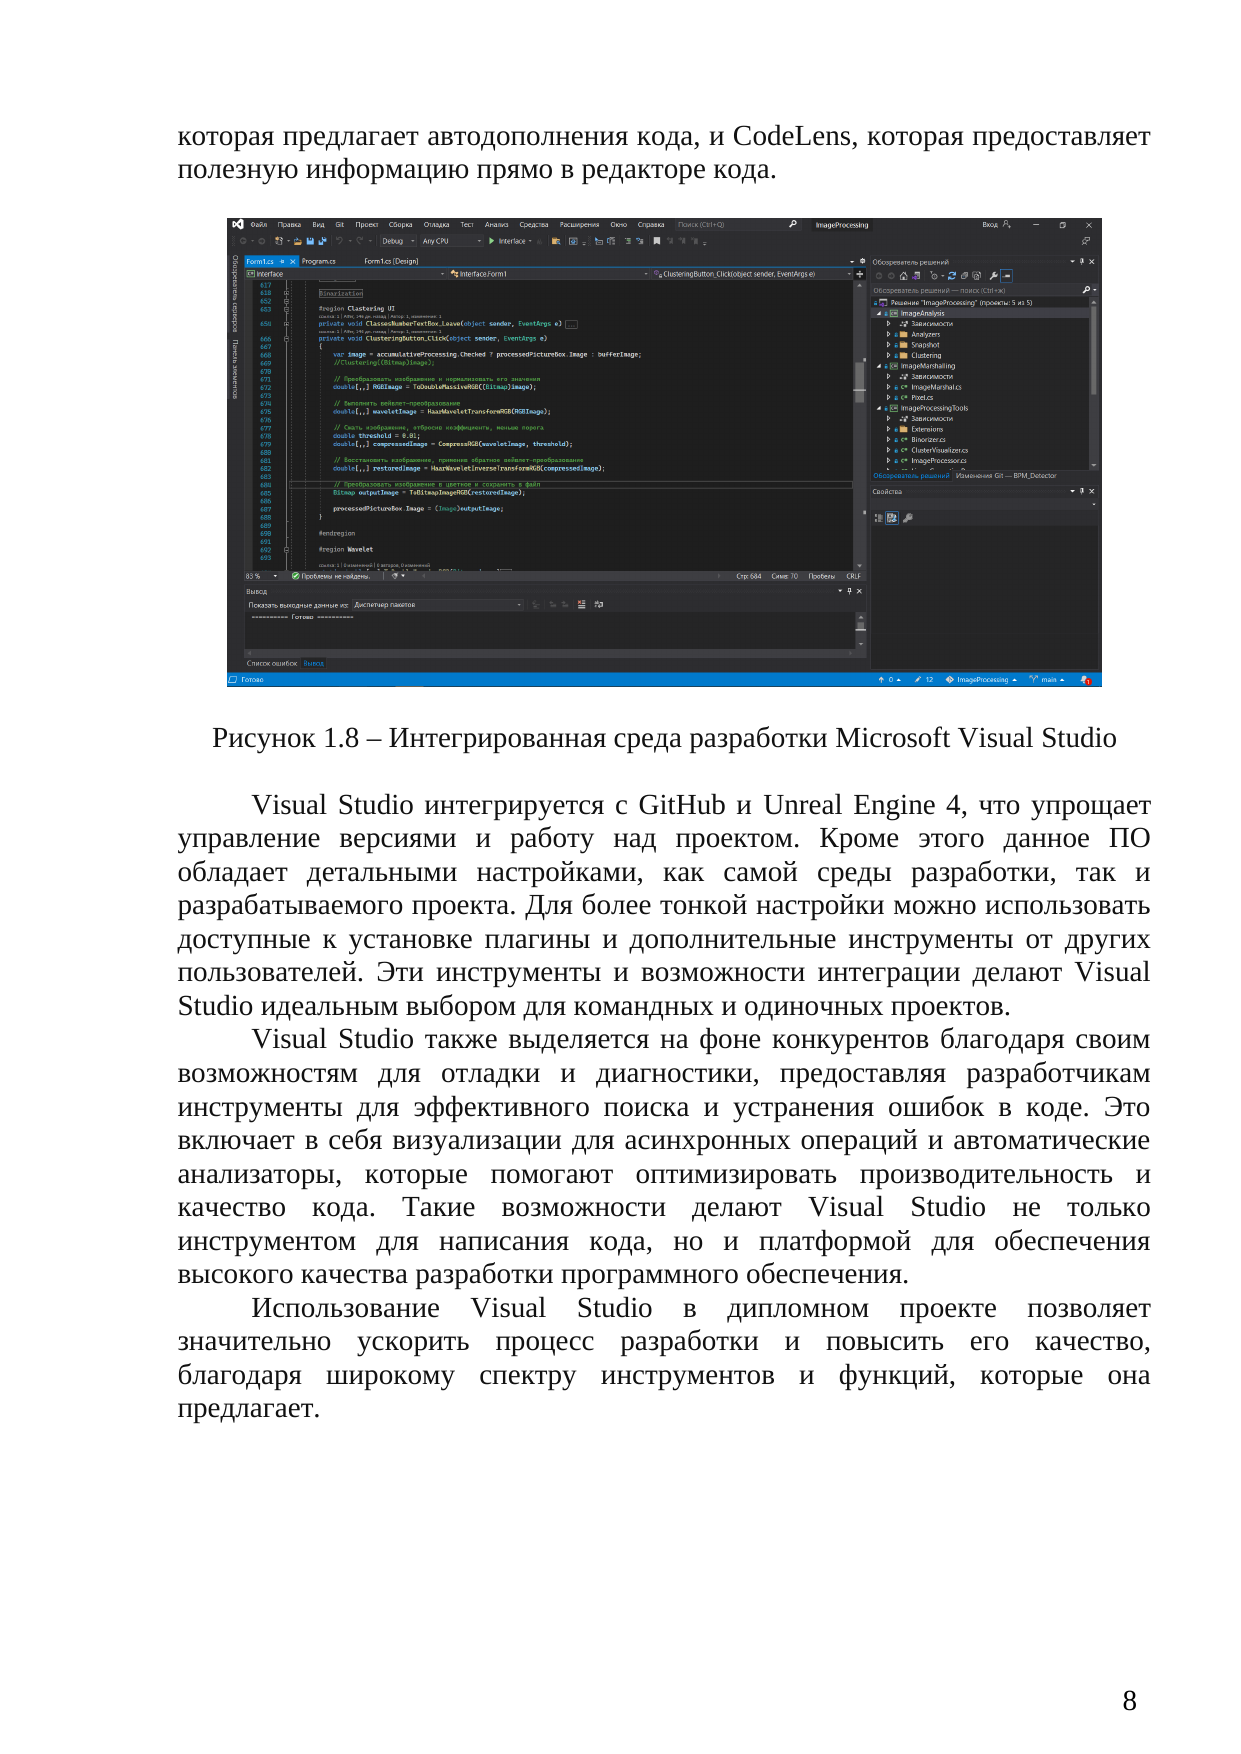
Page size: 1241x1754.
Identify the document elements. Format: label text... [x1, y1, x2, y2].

text Visual Studio интегрируется с GitHub и Unreal Engine 4, что упрощает управление версиями и работу над проектом. Кроме этого данное ПО обладает детальными настройками, как самой среды разработки, так и разрабатываемого проекта. Для более тонкой настройки можно использовать доступные к установке плагины и дополнительные инструменты от других пользователей. Эти инструменты и возможности интеграции делают Visual Studio идеальным выбором для командных и одиночных проектов. [177, 787, 1152, 1022]
picture [227, 218, 1102, 687]
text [177, 118, 1152, 185]
text Использование Visual Studio в дипломном проекте позволяет значительно ускорить процесс разработки и повысить его качество, благодаря широкому спектру инструментов и функций, которые она предлагает. [177, 1290, 1152, 1424]
text Рисунок 1.8 – Интегрированная среда разработки Microsoft Visual Studio [177, 720, 1152, 753]
text Visual Studio также выделяется на фоне конкурентов благодаря своим возможностям для отладки и диагностики, предоставляя разработчикам инструменты для эффективного поиска и устранения ошибок в коде. Это включает в себя визуализации для асинхронных операций и автоматические анализаторы, которые помогают оптимизировать производительность и качество кода. Такие возможности делают Visual Studio не только инструментом для написания кода, но и платформой для обеспечения высокого качества разработки программного обеспечения. [177, 1022, 1152, 1290]
